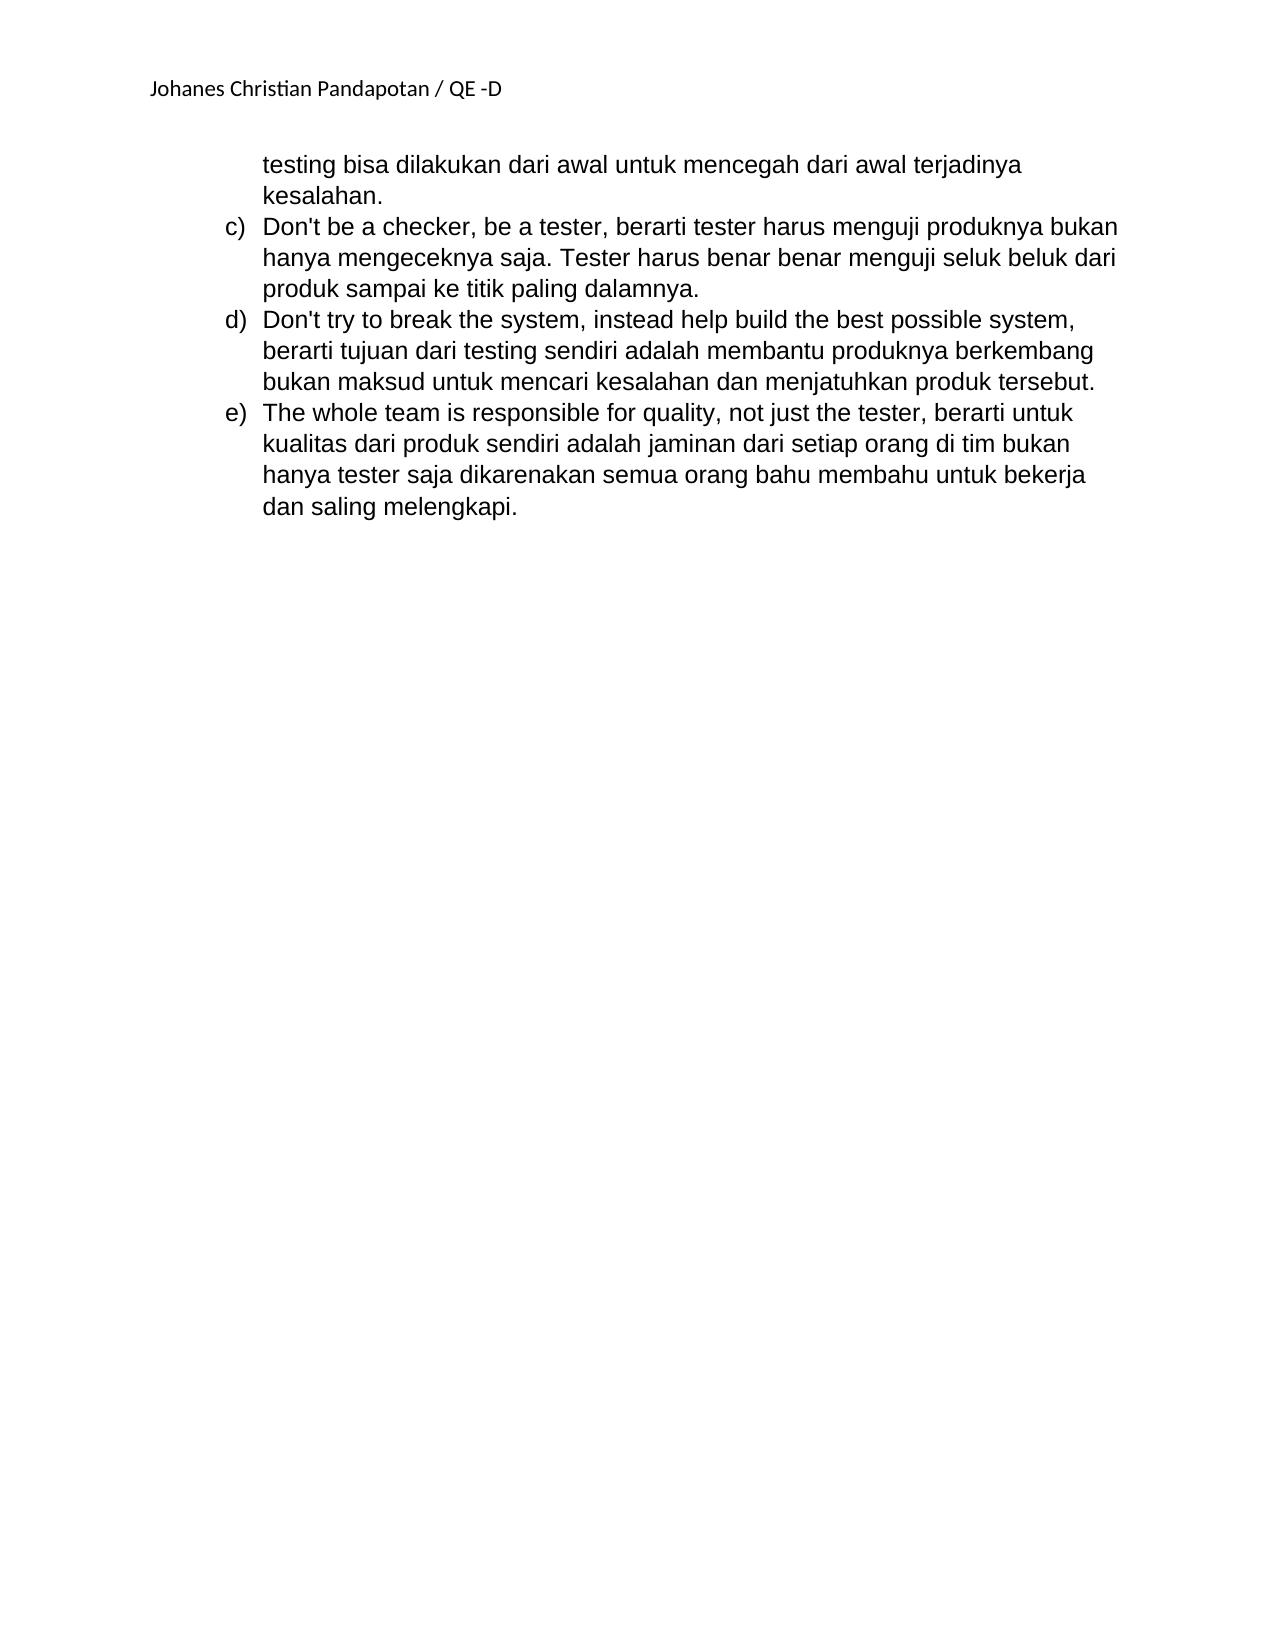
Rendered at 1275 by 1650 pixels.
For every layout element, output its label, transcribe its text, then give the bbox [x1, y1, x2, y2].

list The whole team is responsible for quality, not just the tester, berarti untuk kualitas dari produk sendiri adalah jaminan dari setiap orang di tim bukan hanya tester saja dikarenakan semua orang bahu membahu untuk bekerja dan saling melengkapi. [225, 398, 1125, 520]
list Don't be a checker, be a tester, berarti tester harus menguji produknya bukan hanya mengeceknya saja. Tester harus benar benar menguji seluk beluk dari produk sampai ke titik paling dalamnya. [225, 212, 1125, 303]
list Don't try to break the system, instead help build the best possible system, berarti tujuan dari testing sendiri adalah membantu produknya berkembang bukan maksud untuk mencari kesalahan dan menjatuhkan produk tersebut. [225, 305, 1125, 396]
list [225, 150, 1125, 210]
